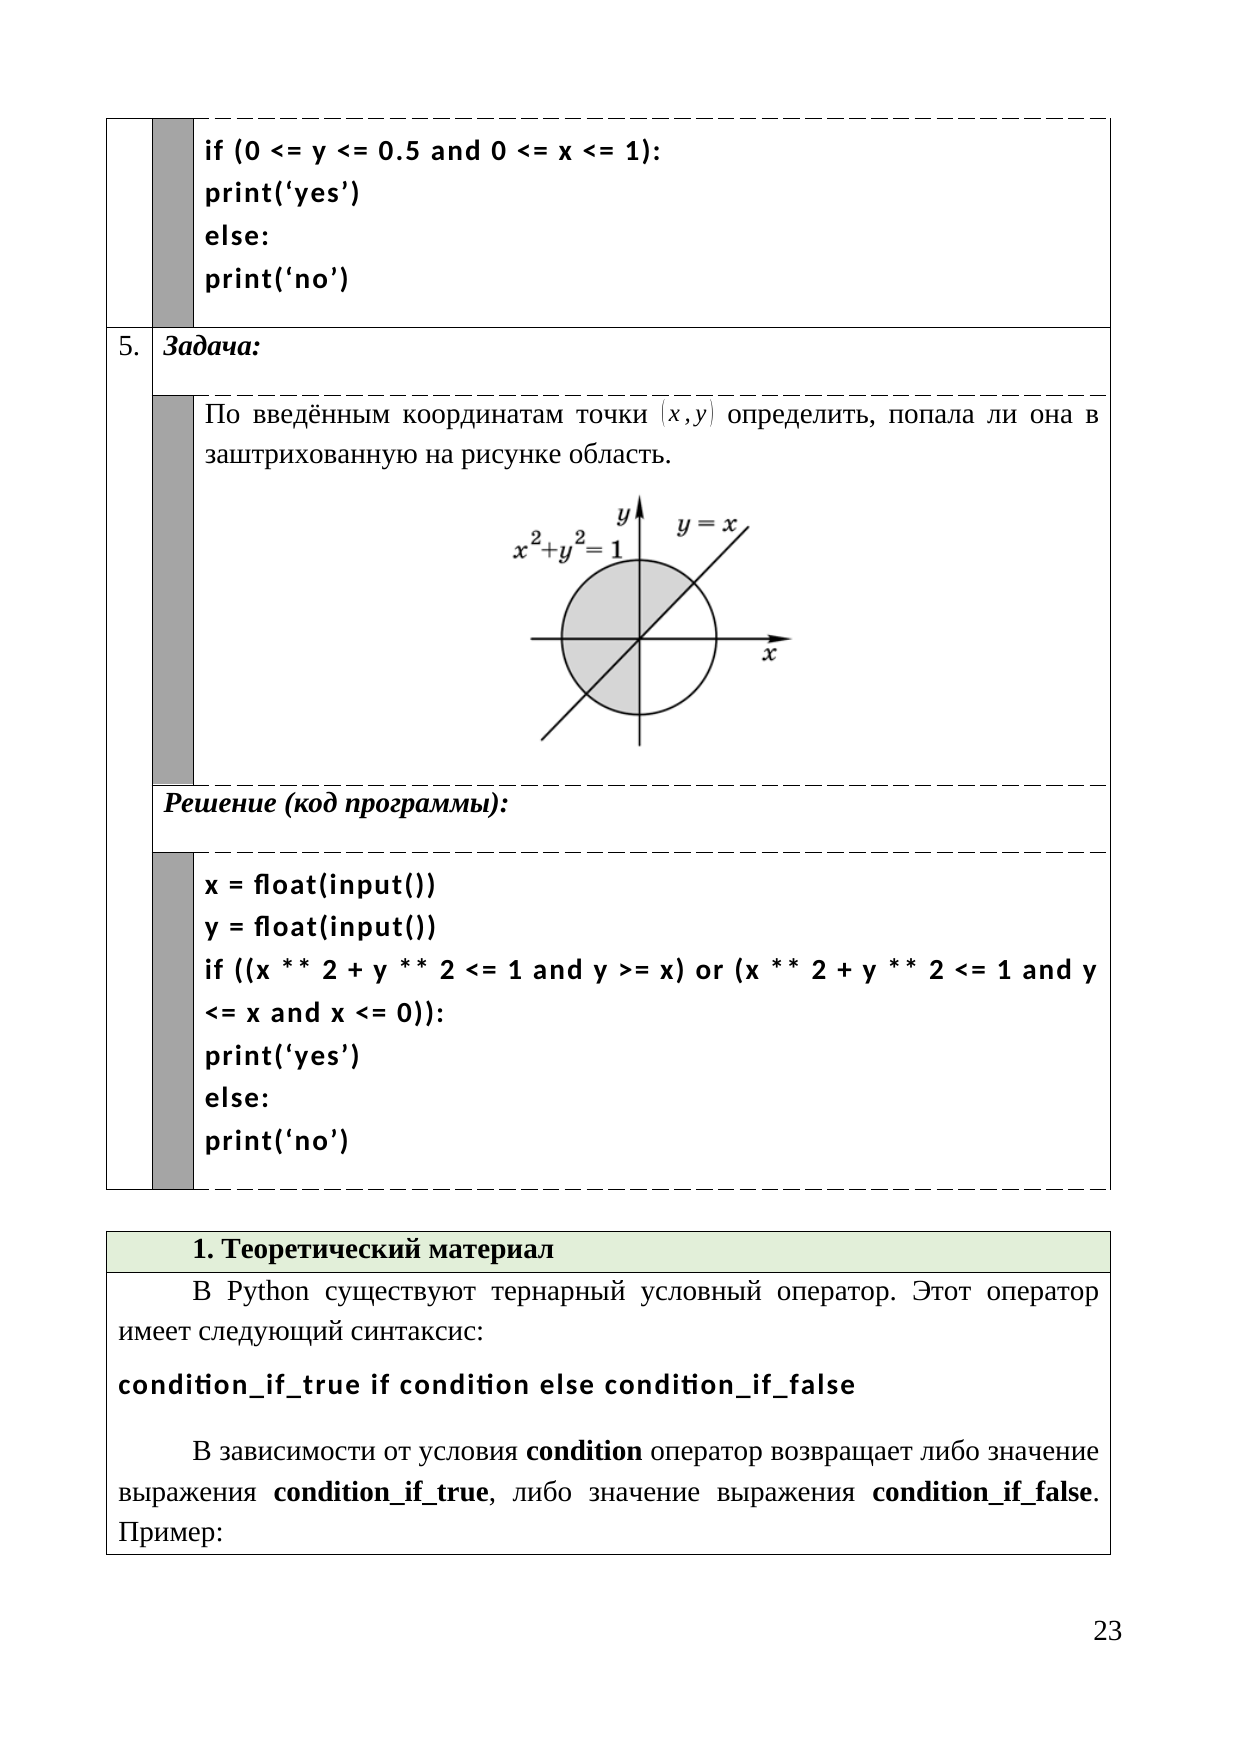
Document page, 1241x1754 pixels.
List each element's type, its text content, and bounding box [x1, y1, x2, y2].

table_cell 5. [107, 328, 152, 1189]
table_cell [153, 396, 193, 784]
table_header 1. Теоретический материал [107, 1232, 1110, 1272]
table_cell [194, 395, 1110, 784]
table_cell [153, 853, 193, 1189]
table_cell Решение (код программы): [153, 785, 1110, 852]
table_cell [107, 1273, 1110, 1554]
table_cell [194, 118, 1110, 327]
table_cell Задача: [153, 328, 1110, 395]
table_cell x = float(input()) y = float(input()) if ((x ** 2 + y ** 2 <= 1 and y >= x) or (x ** 2 + y ** 2 <= 1 and y <= x and x <= 0)): print(‘yes’) else: print(‘no’) [194, 852, 1110, 1189]
table_cell [153, 119, 193, 327]
picture [503, 488, 801, 756]
